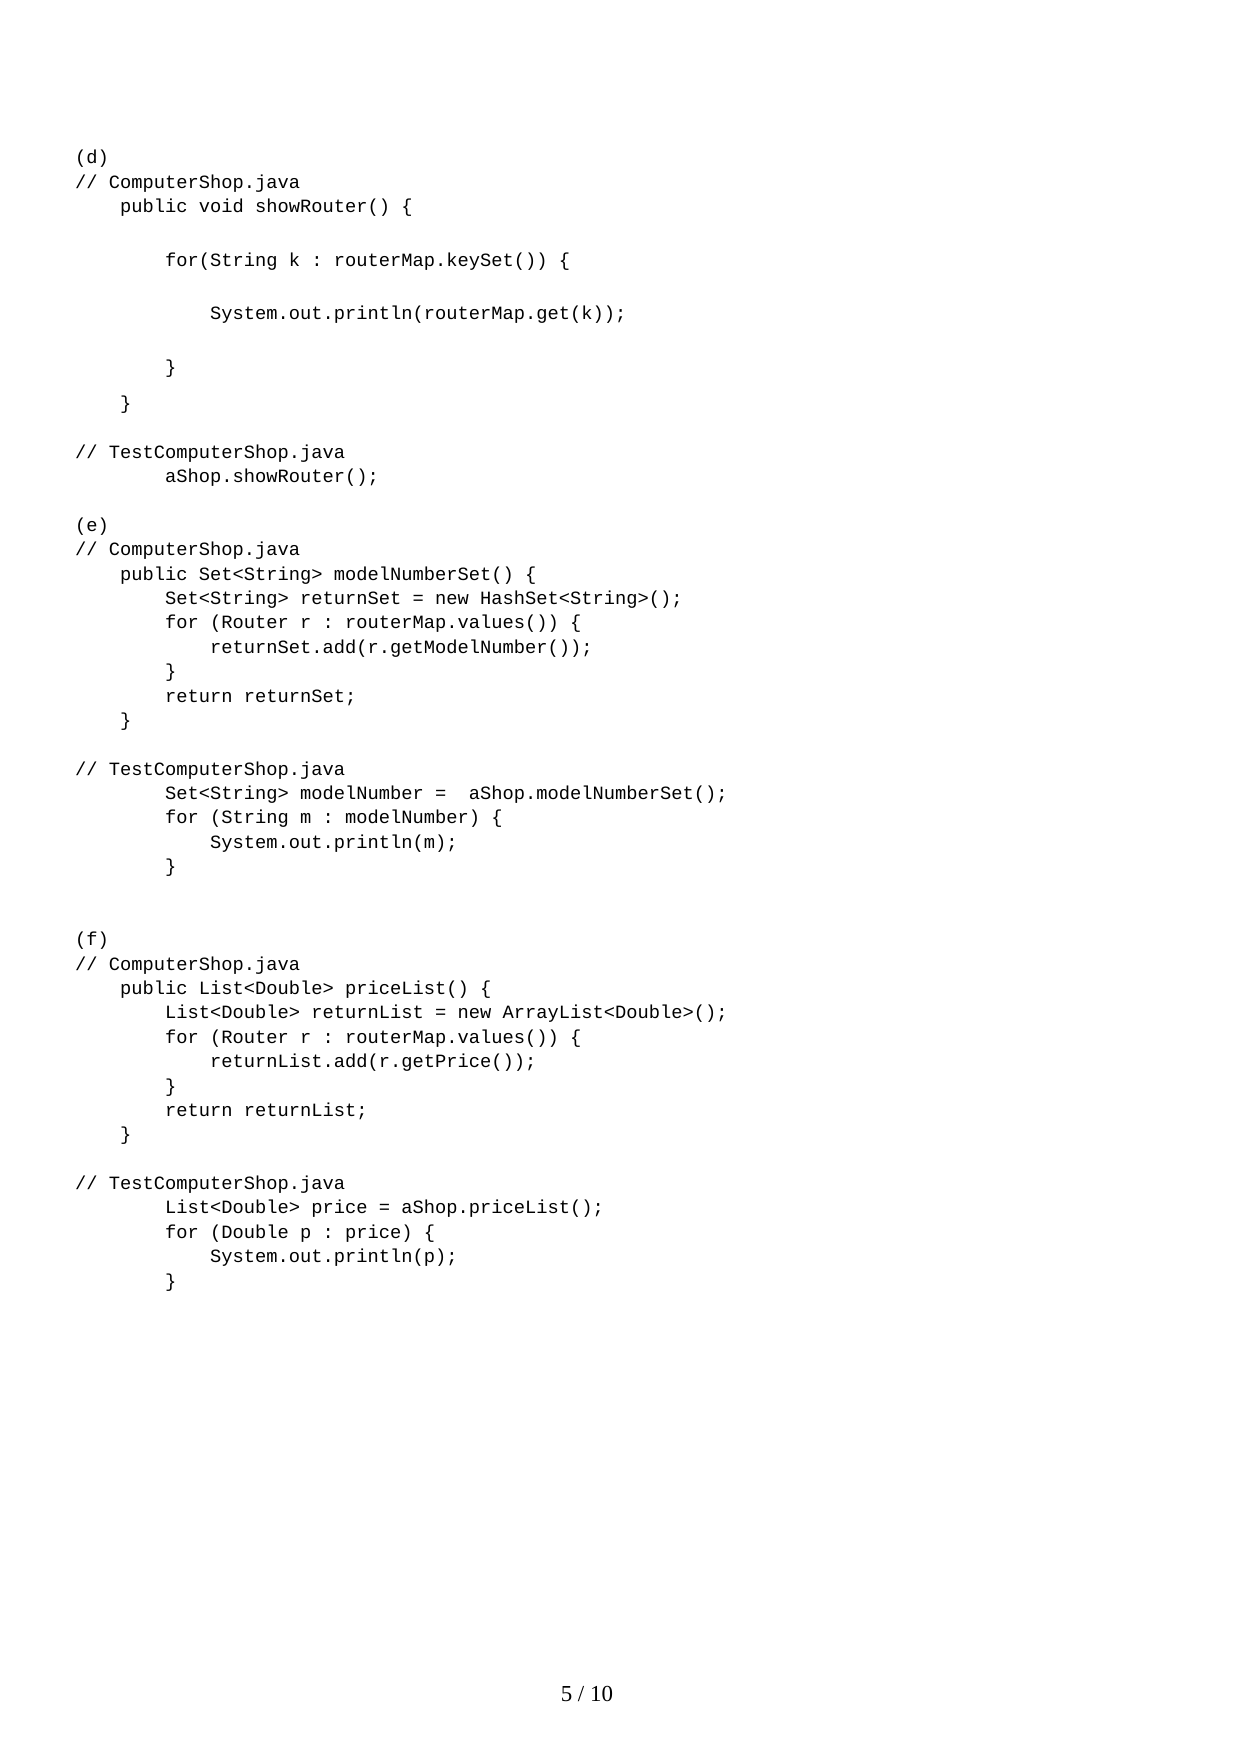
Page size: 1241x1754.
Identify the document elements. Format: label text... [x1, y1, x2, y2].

text for(String k : routerMap.keySet()) { [75, 250, 1093, 272]
text } [75, 1125, 1093, 1146]
text public Set<String> modelNumberSet() { [75, 564, 1093, 586]
text List<Double> returnList = new ArrayList<Double>(); [75, 1003, 1093, 1024]
text (e) [75, 516, 1093, 537]
text // TestComputerShop.java [75, 443, 1093, 464]
text returnList.add(r.getPrice()); [75, 1052, 1093, 1073]
text } [75, 1271, 1093, 1293]
text public List<Double> priceList() { [75, 979, 1093, 1000]
text } [75, 857, 1093, 878]
text returnSet.add(r.getModelNumber()); [75, 638, 1093, 659]
text // ComputerShop.java [75, 172, 1093, 194]
text Set<String> modelNumber = aShop.modelNumberSet(); [75, 784, 1093, 805]
text } [75, 394, 1093, 415]
text } [75, 1076, 1093, 1098]
text System.out.println(routerMap.get(k)); [75, 304, 1093, 325]
text } [75, 662, 1093, 683]
text for (Router r : routerMap.values()) { [75, 1028, 1093, 1049]
text (d) [75, 148, 1093, 169]
text return returnSet; [75, 686, 1093, 708]
text List<Double> price = aShop.priceList(); [75, 1198, 1093, 1219]
text Set<String> returnSet = new HashSet<String>(); [75, 589, 1093, 610]
text // ComputerShop.java [75, 954, 1093, 976]
text // ComputerShop.java [75, 540, 1093, 561]
text } [75, 711, 1093, 732]
text // TestComputerShop.java [75, 759, 1093, 781]
text System.out.println(m); [75, 833, 1093, 854]
text for (Router r : routerMap.values()) { [75, 613, 1093, 634]
text for (String m : modelNumber) { [75, 808, 1093, 829]
text System.out.println(p); [75, 1247, 1093, 1268]
text } [75, 357, 1093, 379]
text return returnList; [75, 1101, 1093, 1122]
text (f) [75, 930, 1093, 951]
text public void showRouter() { [75, 197, 1093, 218]
text for (Double p : price) { [75, 1223, 1093, 1244]
text // TestComputerShop.java [75, 1174, 1093, 1195]
text aShop.showRouter(); [75, 467, 1093, 488]
